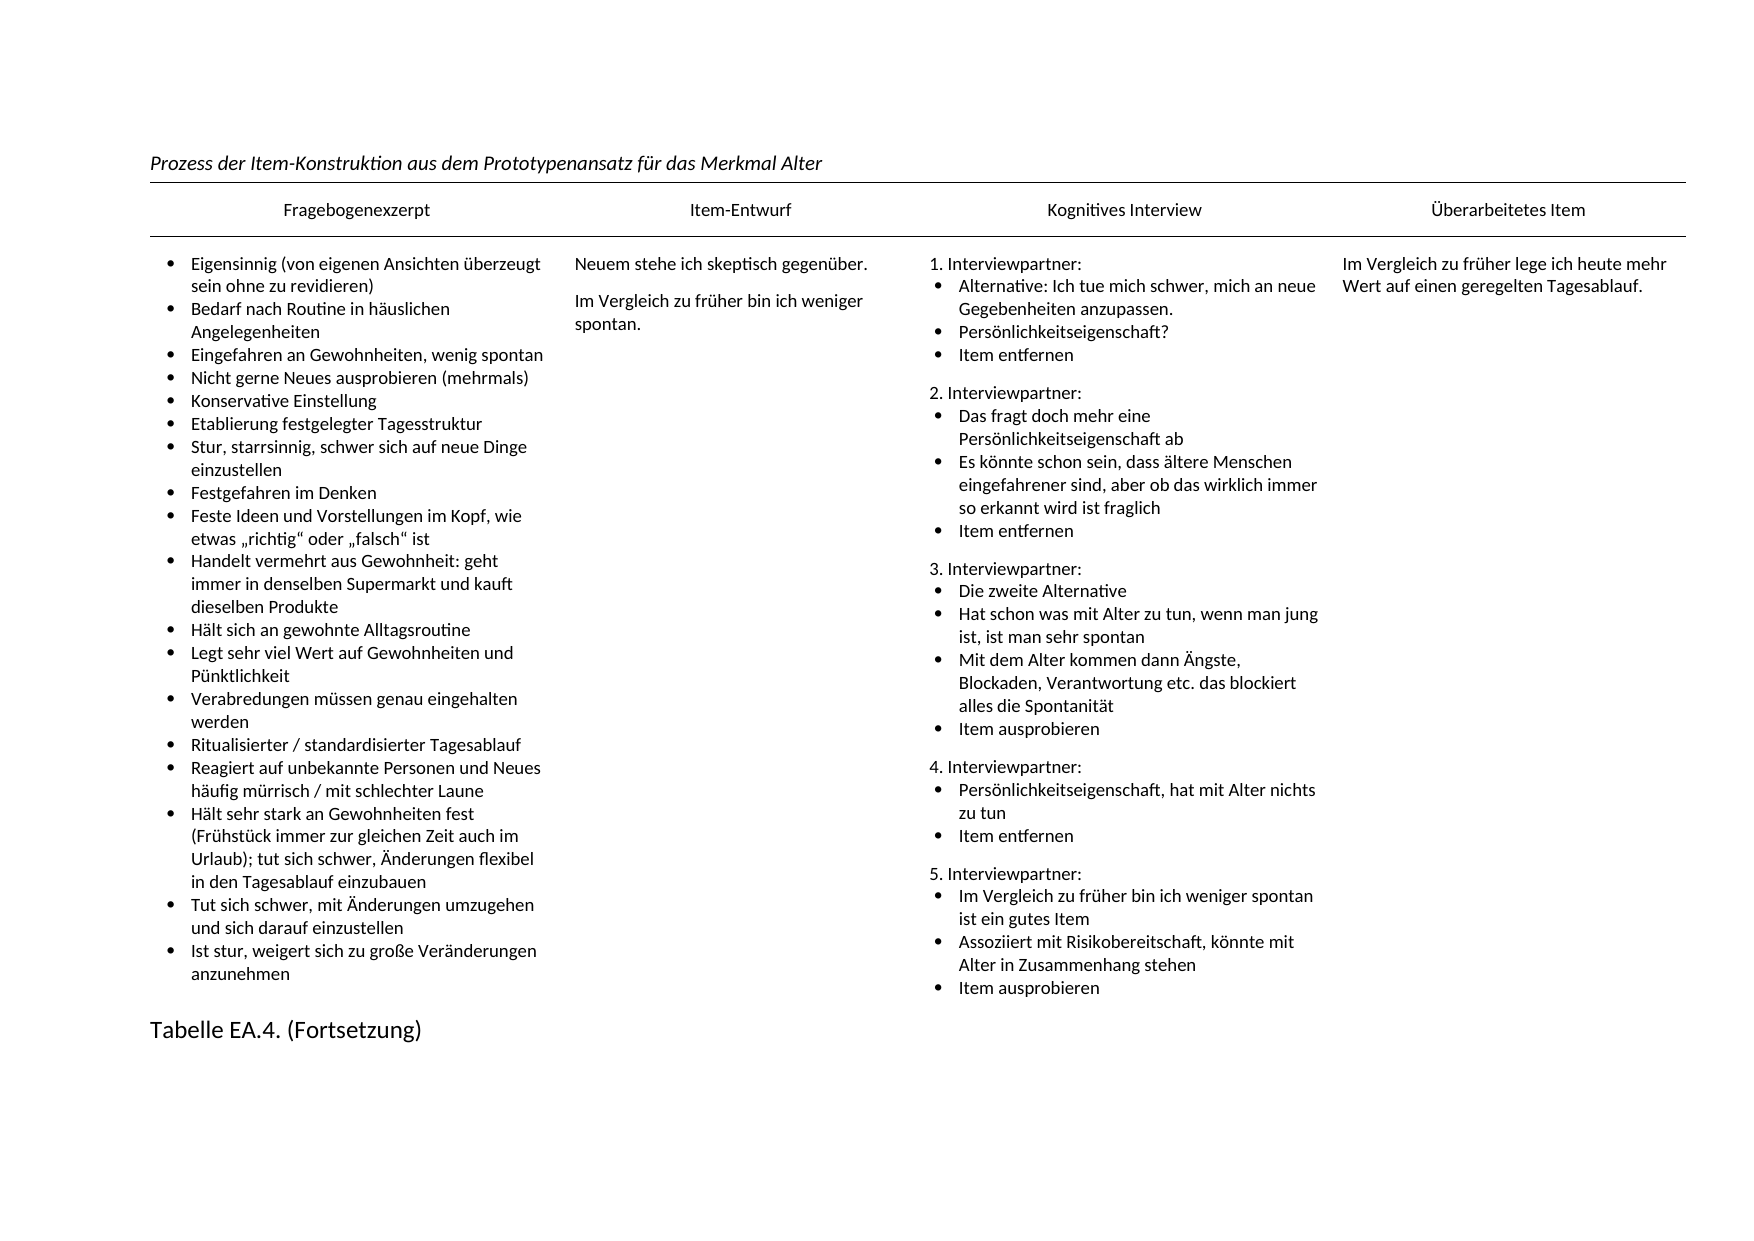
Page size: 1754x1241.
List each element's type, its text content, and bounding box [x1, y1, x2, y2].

table_cell Im Vergleich zu früher lege ich heute mehr Wert auf einen geregelten Tagesablauf. [1331, 237, 1686, 1014]
table_header Kognitives Interview [918, 183, 1331, 236]
table_cell Neuem stehe ich skeptisch gegenüber. Im Vergleich zu früher bin ich weniger spontan. [563, 237, 918, 1014]
table_cell 1. Interviewpartner: Alternative: Ich tue mich schwer, mich an neue Gegebenheiten anzupassen. Persönlichkeitseigenschaft? Item entfernen 2. Interviewpartner: Das fragt doch mehr eine Persönlichkeitseigenschaft ab Es könnte schon sein, dass ältere Menschen eingefahrener sind, aber ob das wirklich immer so erkannt wird ist fraglich Item entfernen 3. Interviewpartner: Die zweite Alternative Hat schon was mit Alter zu tun, wenn man jung ist, ist man sehr spontan Mit dem Alter kommen dann Ängste, Blockaden, Verantwortung etc. das blockiert alles die Spontanität Item ausprobieren 4. Interviewpartner: Persönlichkeitseigenschaft, hat mit Alter nichts zu tun Item entfernen 5. Interviewpartner: Im Vergleich zu früher bin ich weniger spontan ist ein gutes Item Assoziiert mit Risikobereitschaft, könnte mit Alter in Zusammenhang stehen Item ausprobieren [918, 237, 1331, 1014]
table_cell Eigensinnig (von eigenen Ansichten überzeugt sein ohne zu revidieren) Bedarf nach Routine in häuslichen Angelegenheiten Eingefahren an Gewohnheiten, wenig spontan Nicht gerne Neues ausprobieren (mehrmals) Konservative Einstellung Etablierung festgelegter Tagesstruktur Stur, starrsinnig, schwer sich auf neue Dinge einzustellen Festgefahren im Denken Feste Ideen und Vorstellungen im Kopf, wie etwas „richtig“ oder „falsch“ ist Handelt vermehrt aus Gewohnheit: geht immer in denselben Supermarkt und kauft dieselben Produkte Hält sich an gewohnte Alltagsroutine Legt sehr viel Wert auf Gewohnheiten und Pünktlichkeit Verabredungen müssen genau eingehalten werden Ritualisierter / standardisierter Tagesablauf Reagiert auf unbekannte Personen und Neues häufig mürrisch / mit schlechter Laune Hält sehr stark an Gewohnheiten fest (Frühstück immer zur gleichen Zeit auch im Urlaub); tut sich schwer, Änderungen flexibel in den Tagesablauf einzubauen Tut sich schwer, mit Änderungen umzugehen und sich darauf einzustellen Ist stur, weigert sich zu große Veränderungen anzunehmen [150, 237, 563, 1014]
table_header Fragebogenexzerpt [150, 183, 563, 236]
text Tabelle EA.4. (Fortsetzung) [150, 1014, 1604, 1045]
table_header Item-Entwurf [563, 183, 918, 236]
text Prozess der Item-Konstruktion aus dem Prototypenansatz für das Merkmal Alter [150, 150, 1604, 175]
table_header Überarbeitetes Item [1331, 183, 1686, 236]
